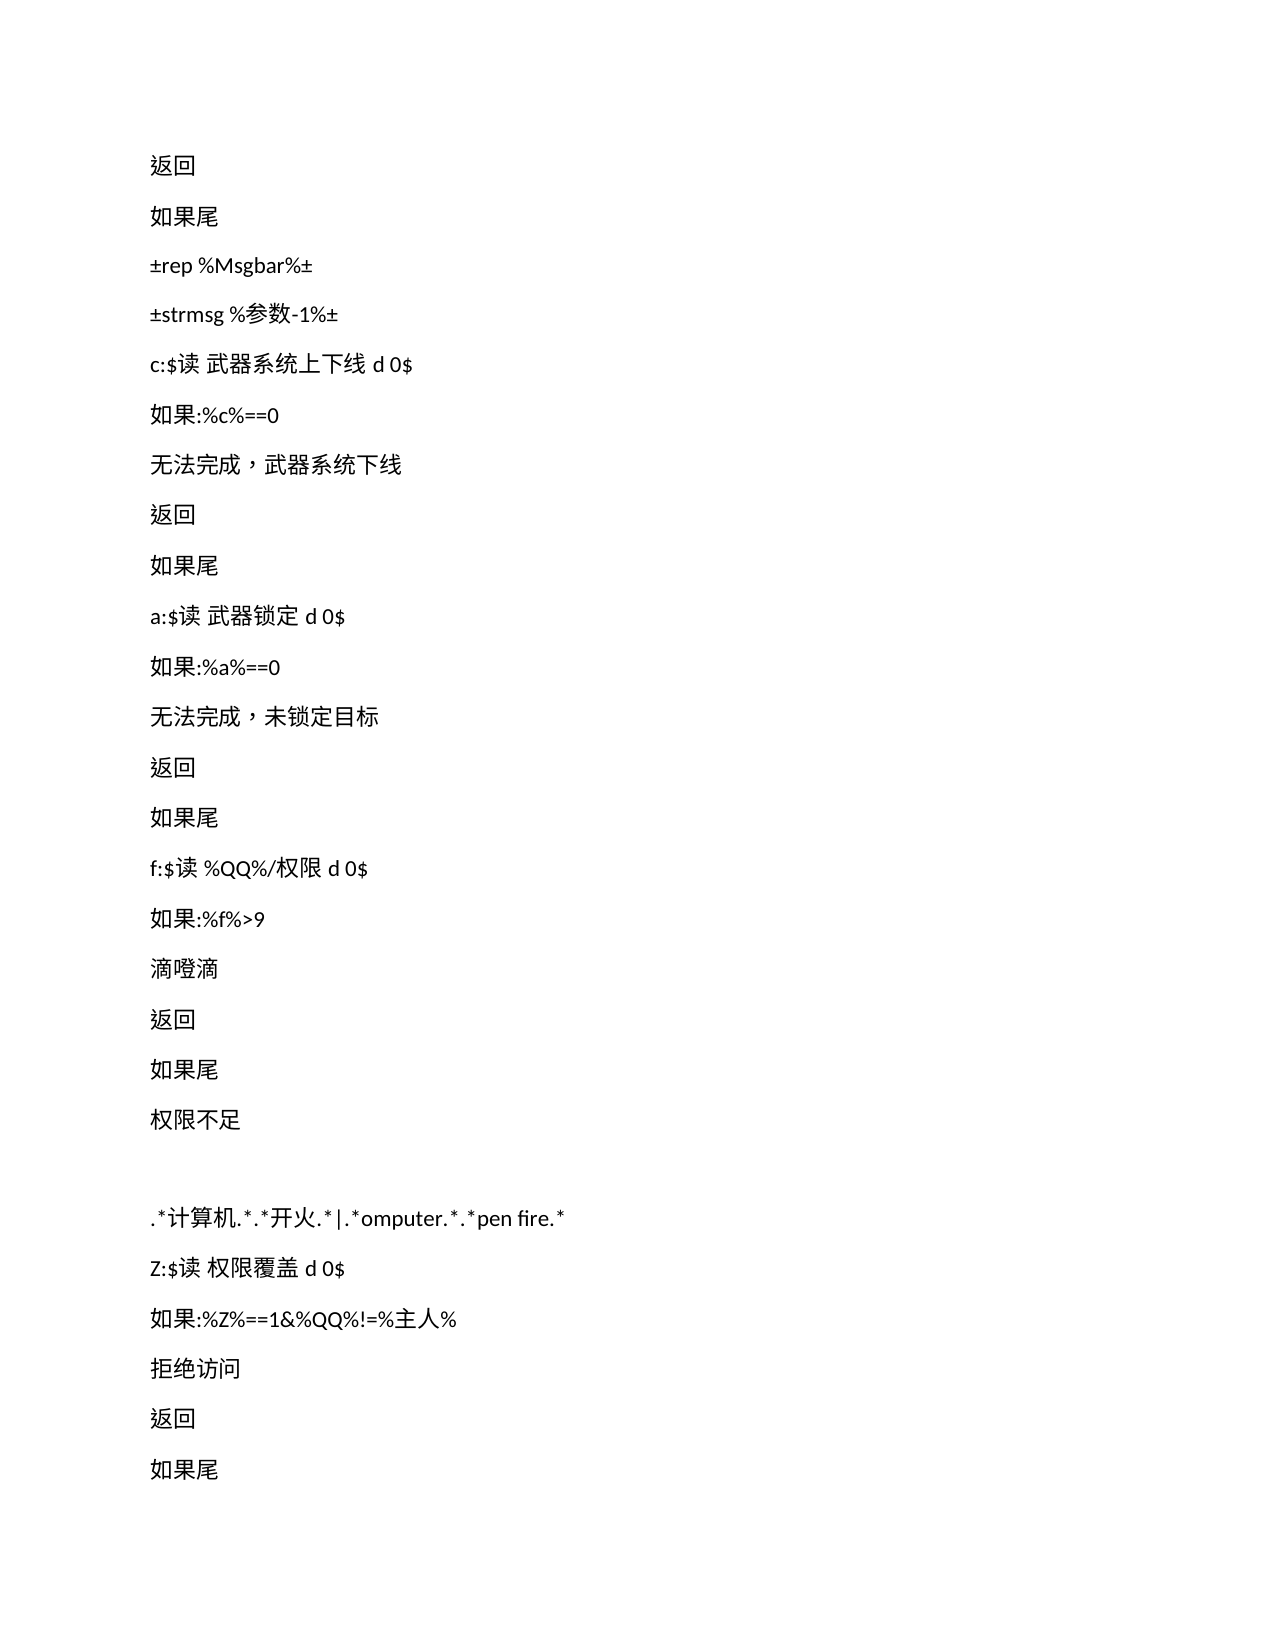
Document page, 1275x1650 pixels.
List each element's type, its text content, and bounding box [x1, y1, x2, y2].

text 返回 [150, 499, 1125, 531]
text c:$读 武器系统上下线 d 0$ [150, 348, 1125, 379]
text 拒绝访问 [150, 1353, 1125, 1384]
text 如果尾 [150, 1054, 1125, 1085]
text Z:$读 权限覆盖 d 0$ [150, 1252, 1125, 1283]
text a:$读 武器锁定 d 0$ [150, 600, 1125, 631]
text 如果:%f%>9 [150, 903, 1125, 934]
text 滴噔滴 [150, 953, 1125, 984]
text 无法完成，武器系统下线 [150, 449, 1125, 480]
text 返回 [150, 150, 1125, 181]
text 如果尾 [150, 802, 1125, 833]
text 如果尾 [150, 550, 1125, 581]
text 如果:%c%==0 [150, 398, 1125, 430]
text 返回 [150, 751, 1125, 783]
text 如果尾 [150, 200, 1125, 232]
text 如果尾 [150, 1454, 1125, 1485]
text f:$读 %QQ%/权限 d 0$ [150, 852, 1125, 883]
text ±strmsg %参数-1%± [150, 298, 1125, 329]
text 无法完成，未锁定目标 [150, 701, 1125, 732]
text ±rep %Msgbar%± [150, 251, 1125, 279]
text 如果:%Z%==1&%QQ%!=%主人% [150, 1302, 1125, 1334]
text 权限不足 [150, 1104, 1125, 1136]
text 返回 [150, 1003, 1125, 1035]
text .*计算机.*.*开火.*|.*omputer.*.*pen fire.* [150, 1202, 1125, 1233]
text 如果:%a%==0 [150, 651, 1125, 682]
text 返回 [150, 1403, 1125, 1434]
